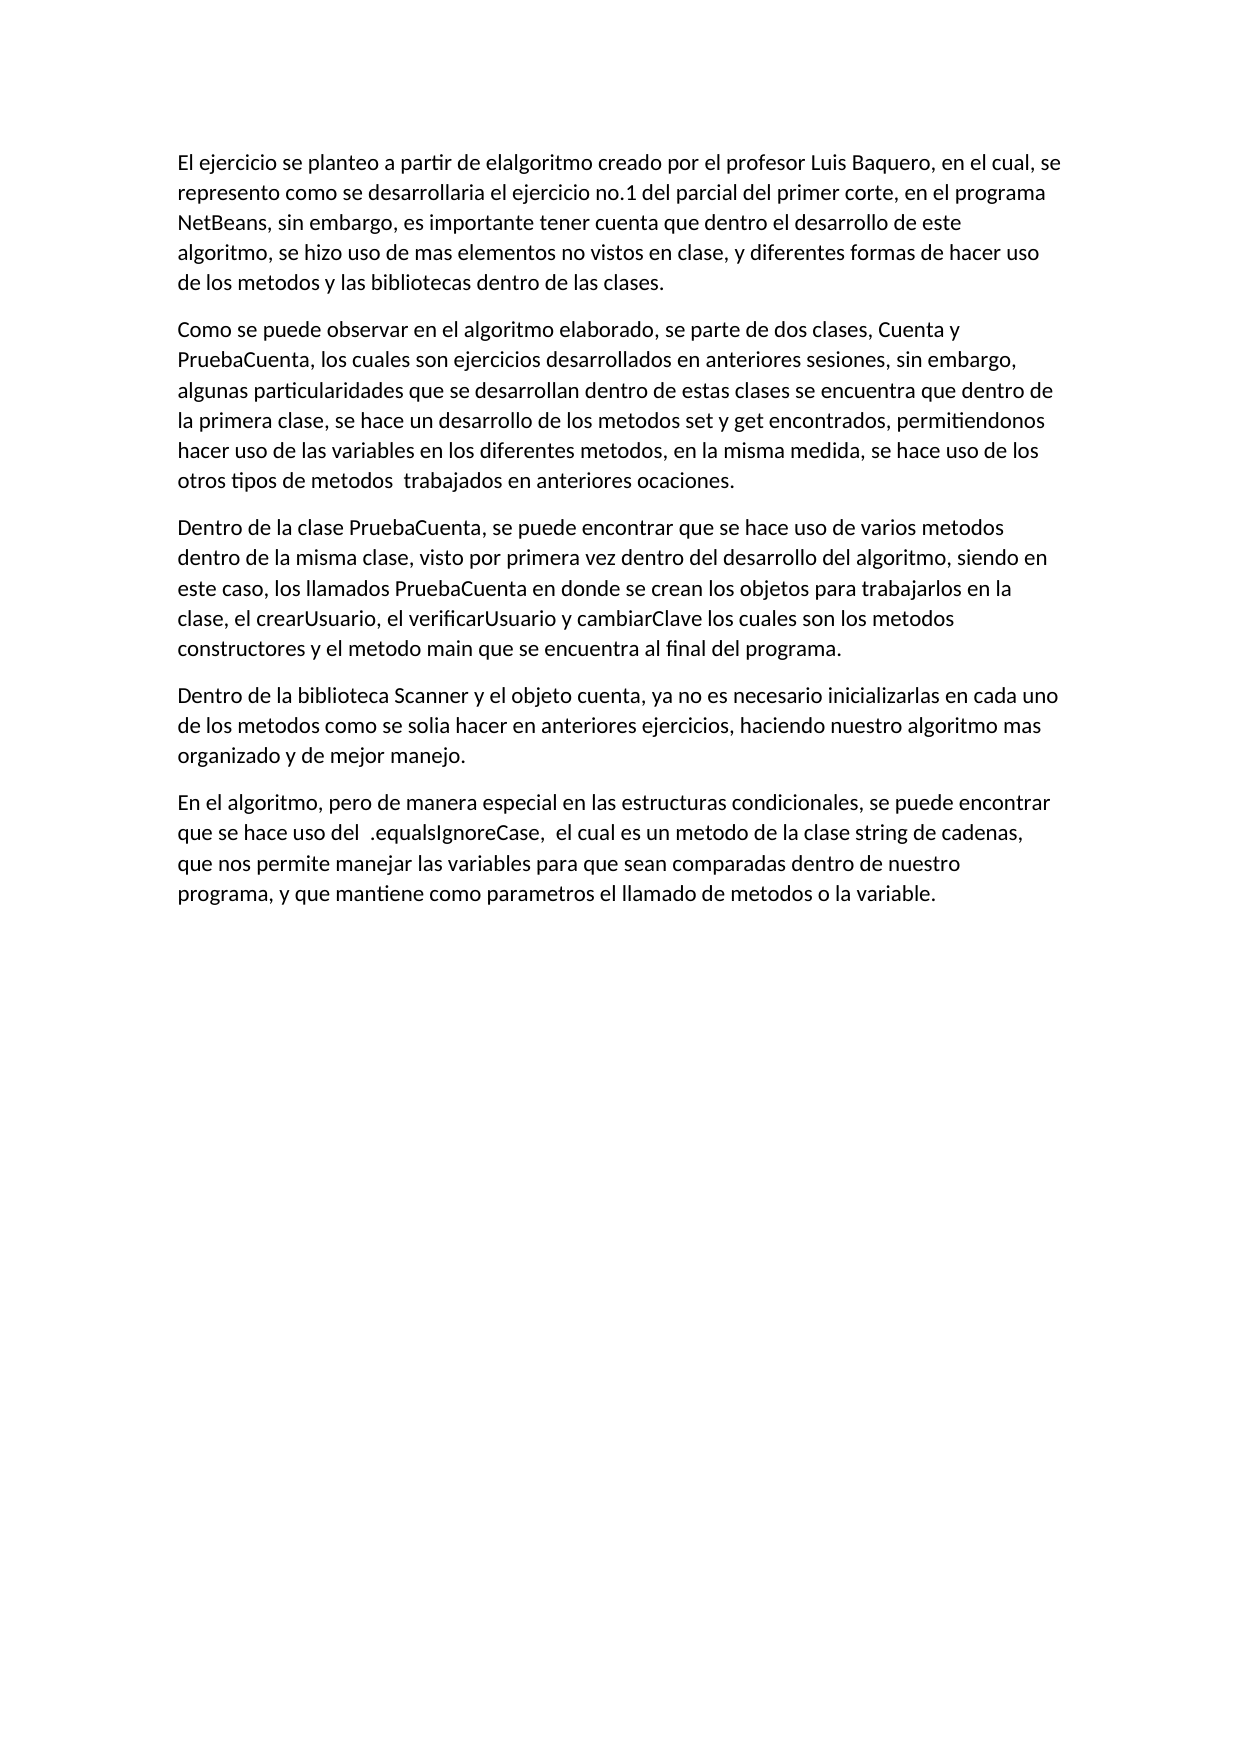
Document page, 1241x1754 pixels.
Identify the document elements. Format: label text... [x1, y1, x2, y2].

text Dentro de la biblioteca Scanner y el objeto cuenta, ya no es necesario inicializarlas en cada uno de los metodos como se solia hacer en anteriores ejercicios, haciendo nuestro algoritmo mas organizado y de mejor manejo. [177, 681, 1063, 769]
text Dentro de la clase PruebaCuenta, se puede encontrar que se hace uso de varios metodos dentro de la misma clase, visto por primera vez dentro del desarrollo del algoritmo, siendo en este caso, los llamados PruebaCuenta en donde se crean los objetos para trabajarlos en la clase, el crearUsuario, el verificarUsuario y cambiarClave los cuales son los metodos constructores y el metodo main que se encuentra al final del programa. [177, 513, 1063, 662]
text Como se puede observar en el algoritmo elaborado, se parte de dos clases, Cuenta y PruebaCuenta, los cuales son ejercicios desarrollados en anteriores sesiones, sin embargo, algunas particularidades que se desarrollan dentro de estas clases se encuentra que dentro de la primera clase, se hace un desarrollo de los metodos set y get encontrados, permitiendonos hacer uso de las variables en los diferentes metodos, en la misma medida, se hace uso de los otros tipos de metodos trabajados en anteriores ocaciones. [177, 315, 1063, 494]
text El ejercicio se planteo a partir de elalgoritmo creado por el profesor Luis Baquero, en el cual, se represento como se desarrollaria el ejercicio no.1 del parcial del primer corte, en el programa NetBeans, sin embargo, es importante tener cuenta que dentro el desarrollo de este algoritmo, se hizo uso de mas elementos no vistos en clase, y diferentes formas de hacer uso de los metodos y las bibliotecas dentro de las clases. [177, 148, 1063, 296]
text En el algoritmo, pero de manera especial en las estructuras condicionales, se puede encontrar que se hace uso del .equalsIgnoreCase, el cual es un metodo de la clase string de cadenas, que nos permite manejar las variables para que sean comparadas dentro de nuestro programa, y que mantiene como parametros el llamado de metodos o la variable. [177, 788, 1063, 907]
